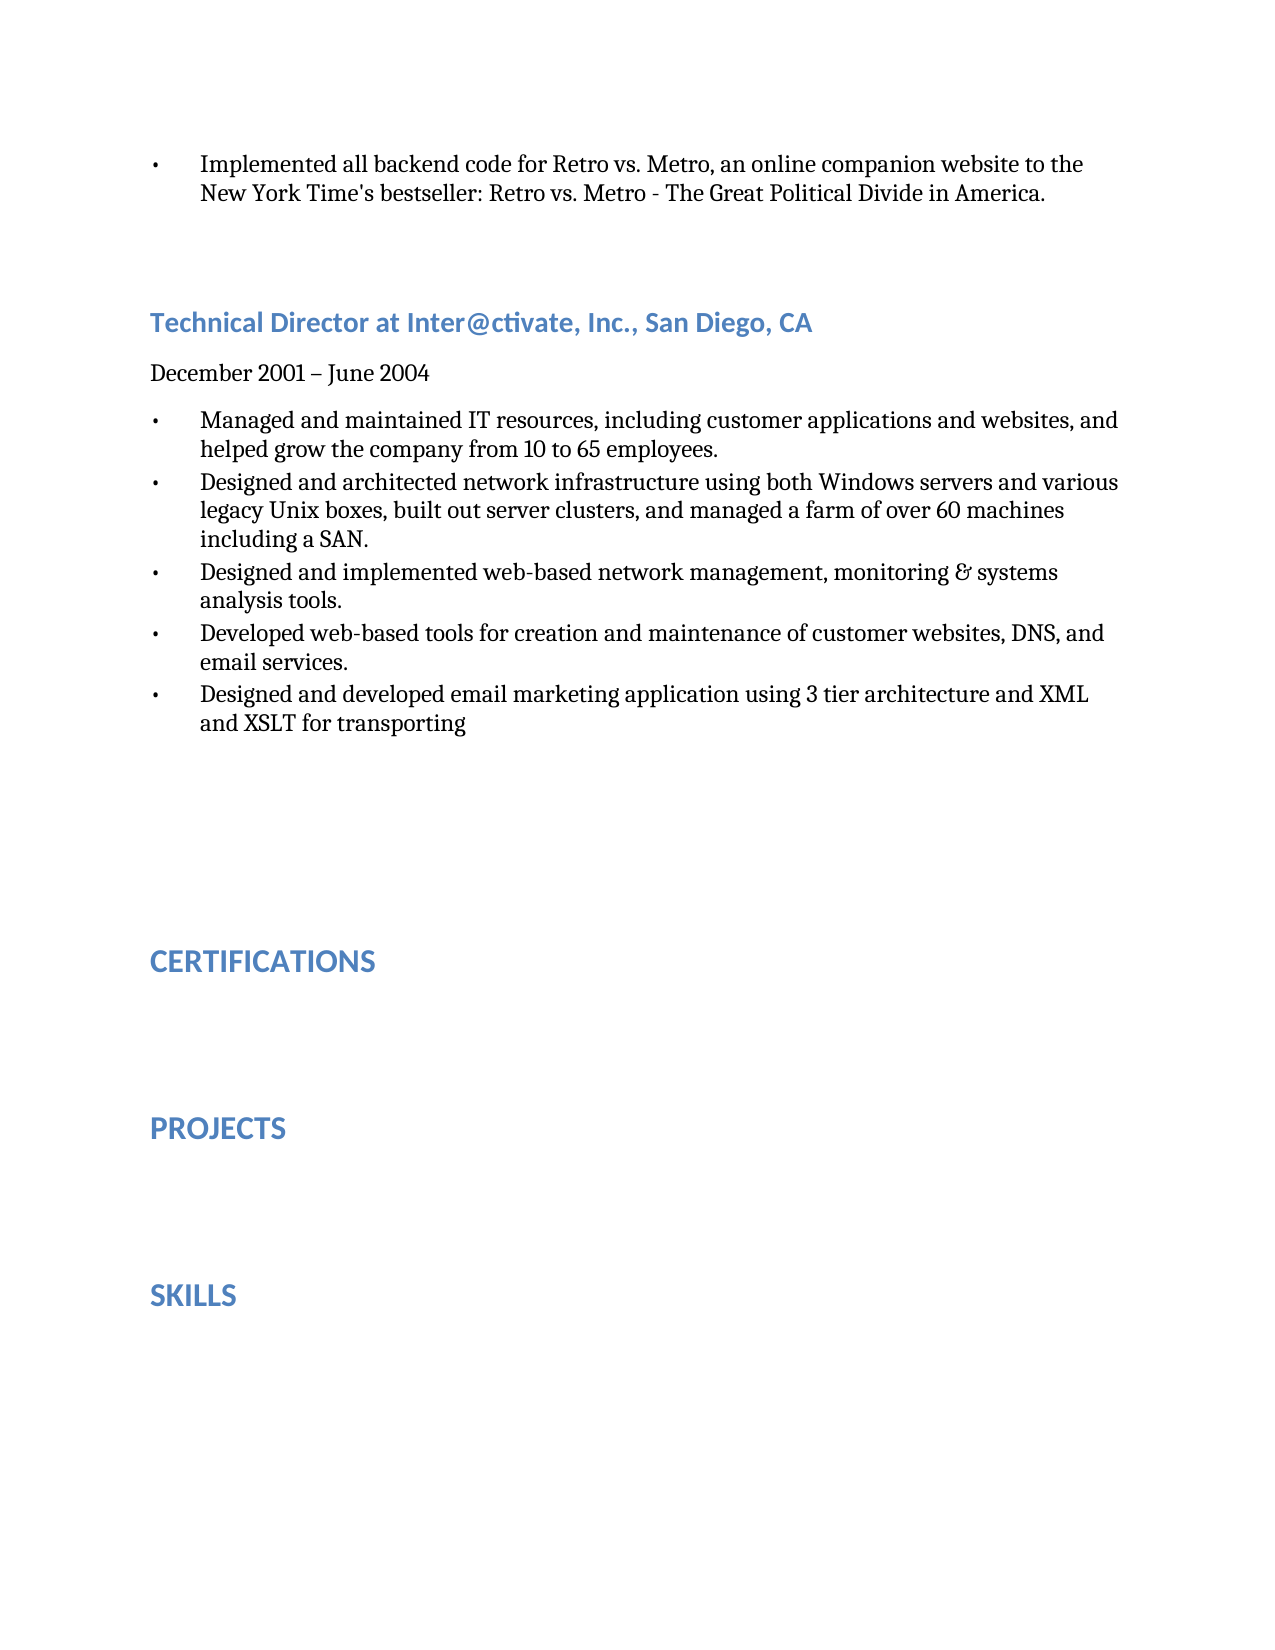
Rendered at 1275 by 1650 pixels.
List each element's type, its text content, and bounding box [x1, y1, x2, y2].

list Managed and maintained IT resources, including customer applications and websites, and helped grow the company from 10 to 65 employees. [150, 406, 1125, 464]
list Designed and implemented web-based network management, monitoring & systems analysis tools. [150, 558, 1125, 615]
list Developed web-based tools for creation and maintenance of customer websites, DNS, and email services. [150, 619, 1125, 676]
text December 2001 – June 2004 [150, 359, 1125, 388]
subtitle PROJECTS [150, 1107, 1125, 1148]
list Implemented all backend code for Retro vs. Metro, an online companion website to the New York Time's bestseller: Retro vs. Metro - The Great Political Divide in America. [150, 150, 1125, 207]
subtitle Technical Director at Inter@ctivate, Inc., San Diego, CA [150, 304, 1125, 340]
list Designed and architected network infrastructure using both Windows servers and various legacy Unix boxes, built out server clusters, and managed a farm of over 60 machines including a SAN. [150, 468, 1125, 554]
subtitle SKILLS [150, 1274, 1125, 1315]
subtitle CERTIFICATIONS [150, 940, 1125, 981]
list Designed and developed email marketing application using 3 tier architecture and XML and XSLT for transporting [150, 680, 1125, 738]
